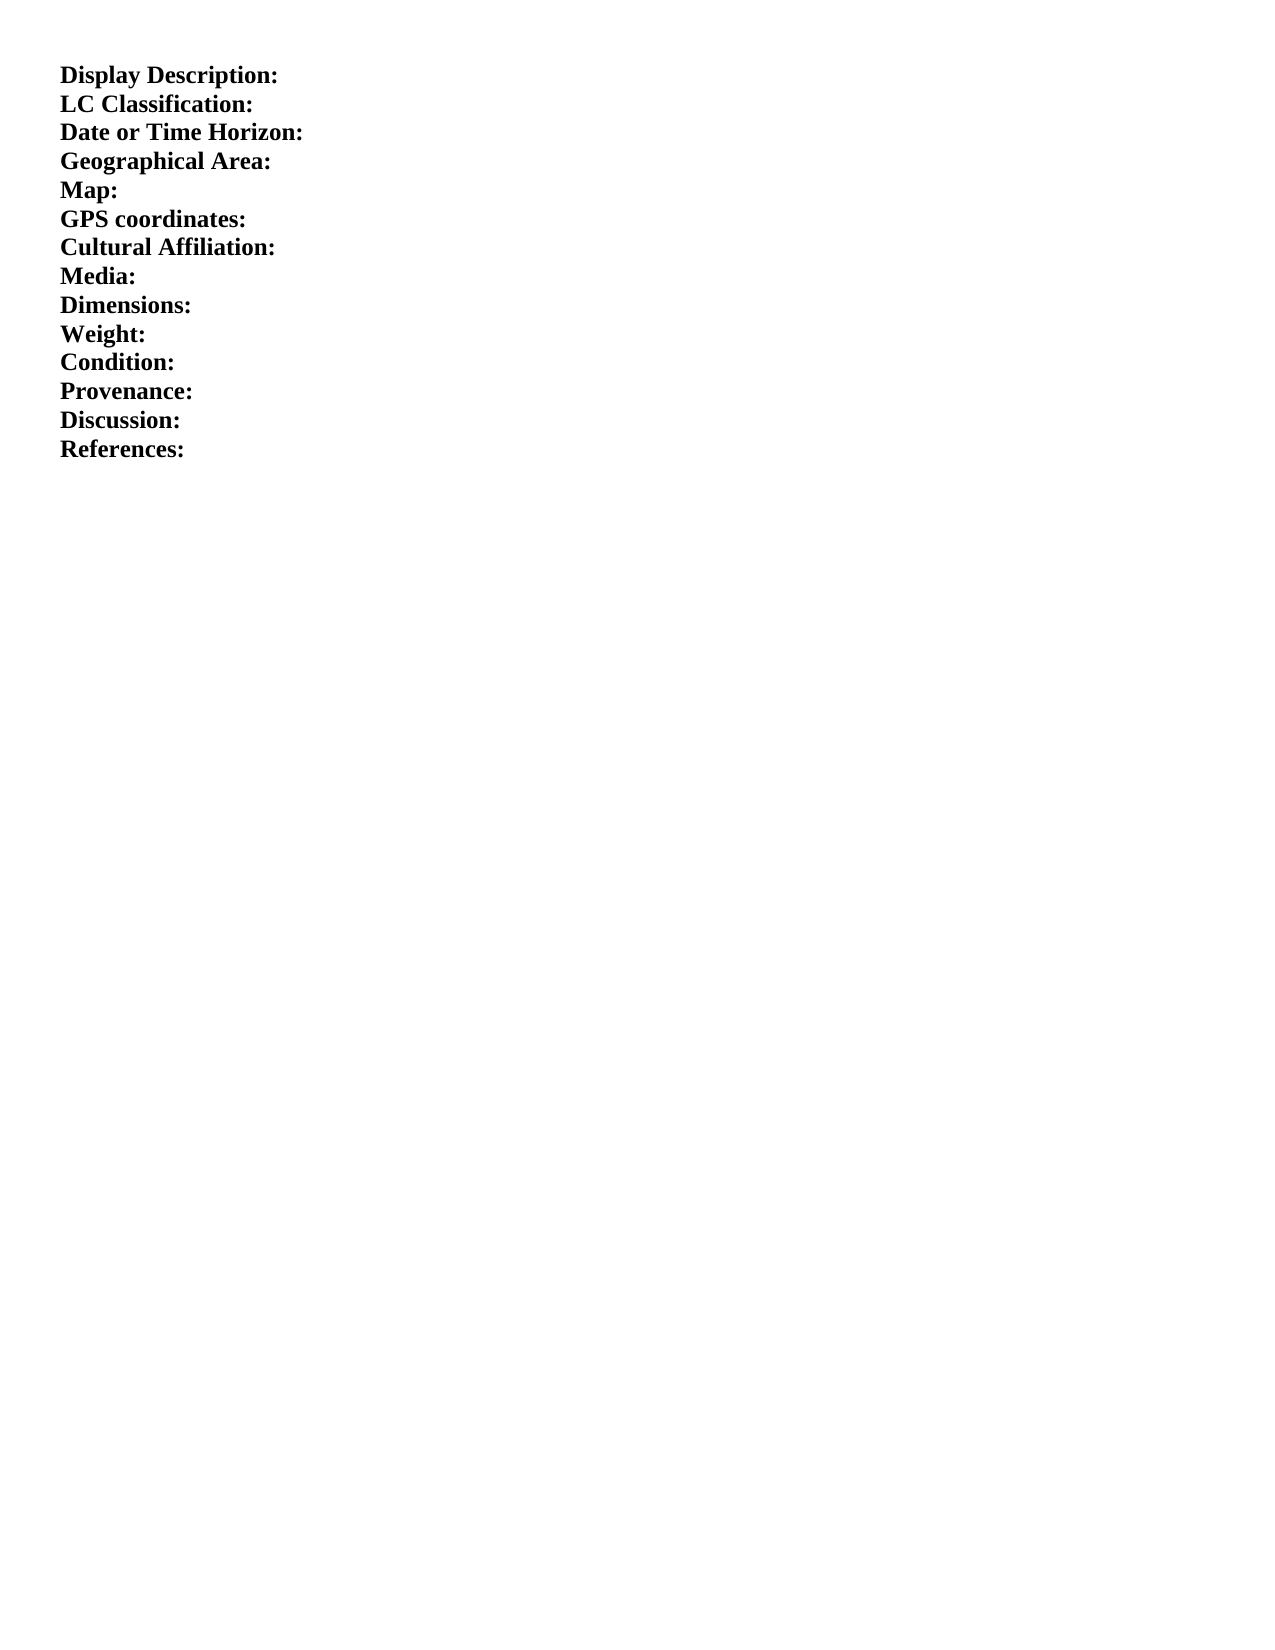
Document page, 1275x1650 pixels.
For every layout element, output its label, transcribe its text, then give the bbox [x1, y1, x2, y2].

text Display Description: [60, 60, 1215, 89]
text Discussion: [60, 405, 1215, 434]
text Dimensions: [60, 290, 1215, 319]
text Weight: [60, 319, 1215, 347]
text Condition: [60, 347, 1215, 376]
text References: [60, 434, 1215, 462]
text GPS coordinates: [60, 204, 1215, 232]
text LC Classification: [60, 89, 1215, 117]
text Cultural Affiliation: [60, 232, 1215, 261]
text Geographical Area: [60, 146, 1215, 175]
text Date or Time Horizon: [60, 117, 1215, 146]
text Media: [60, 261, 1215, 290]
text Map: [60, 175, 1215, 204]
text Provenance: [60, 376, 1215, 405]
